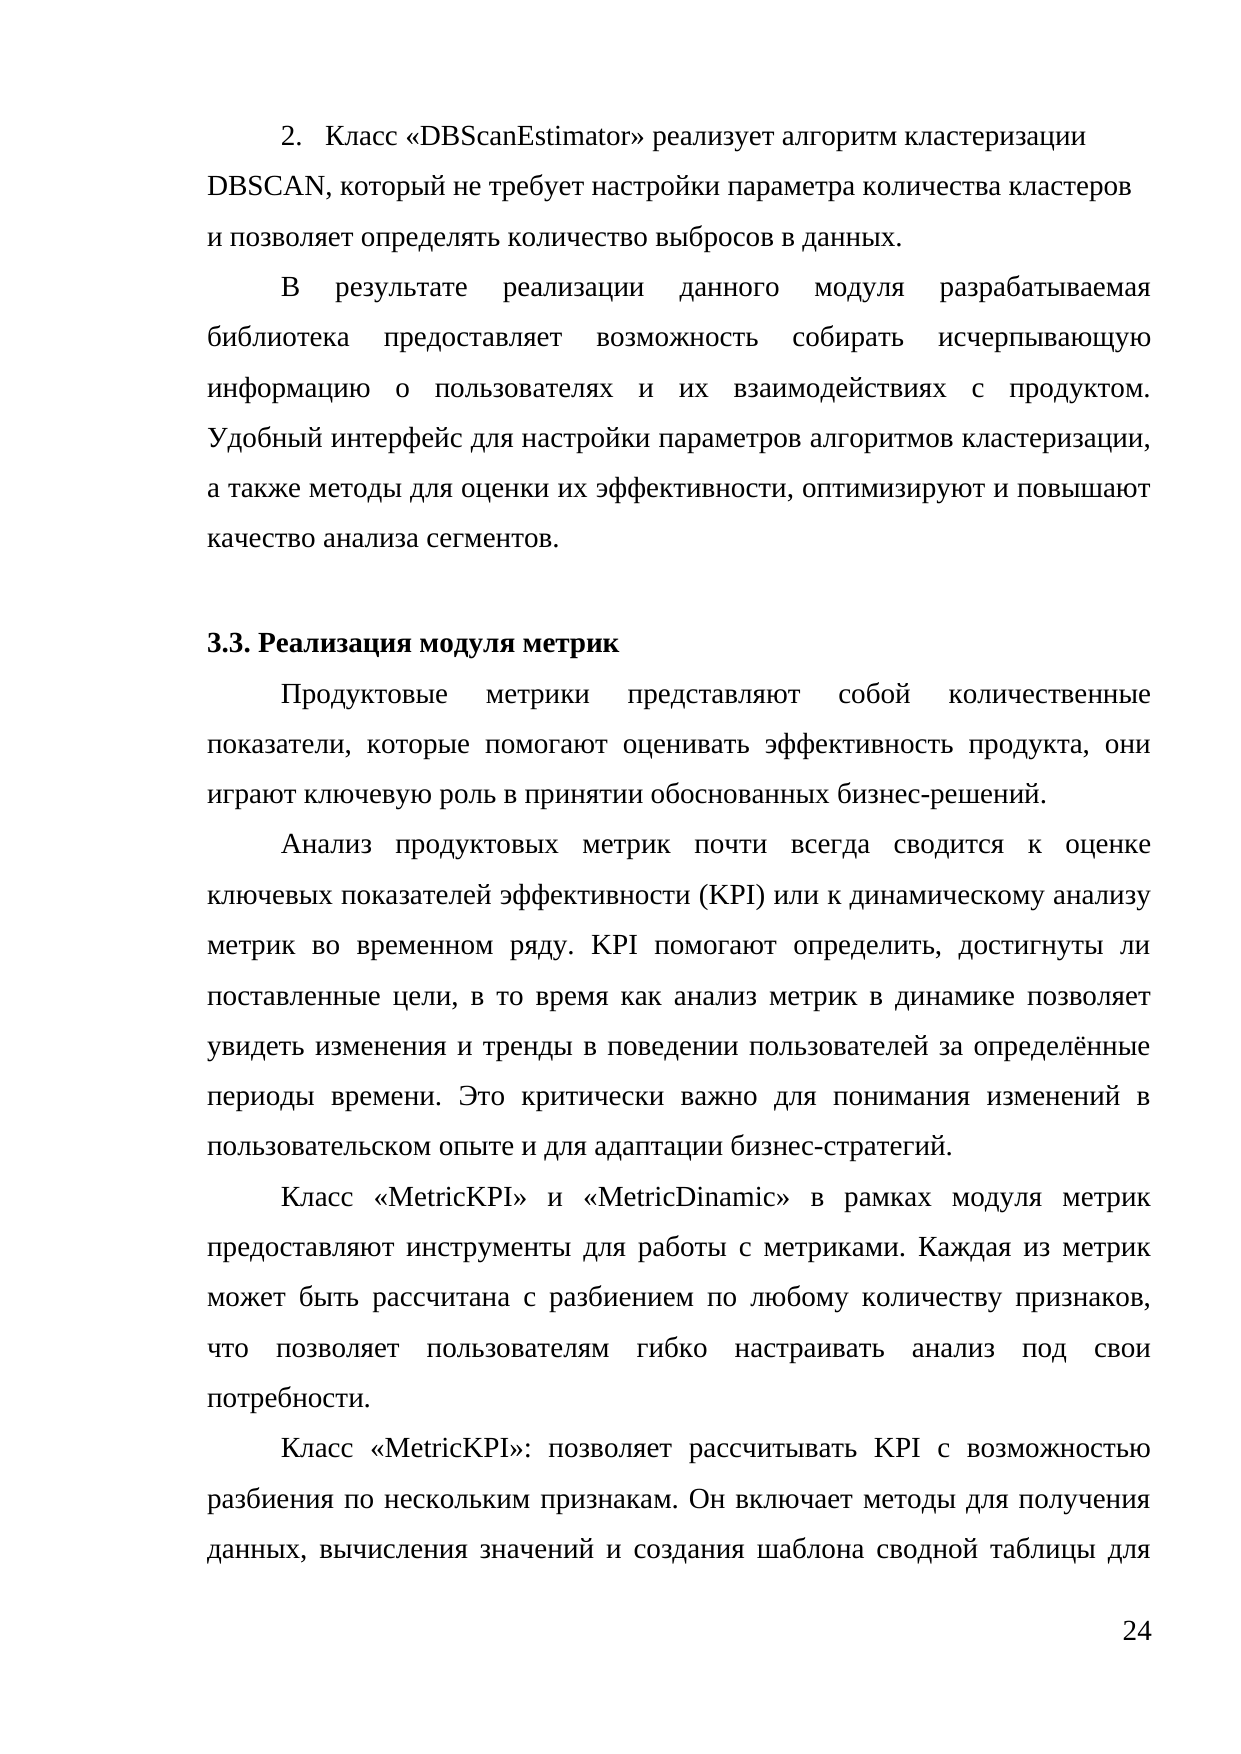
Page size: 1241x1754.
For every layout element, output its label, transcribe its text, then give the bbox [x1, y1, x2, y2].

text Анализ продуктовых метрик почти всегда сводится к оценке ключевых показателей эффективности (KPI) или к динамическому анализу метрик во временном ряду. KPI помогают определить, достигнуты ли поставленные цели, в то время как анализ метрик в динамике позволяет увидеть изменения и тренды в поведении пользователей за определённые периоды времени. Это критически важно для понимания изменений в пользовательском опыте и для адаптации бизнес-стратегий. [207, 827, 1152, 1162]
text В результате реализации данного модуля разрабатываемая библиотека предоставляет возможность собирать исчерпывающую информацию о пользователях и их взаимодействиях с продуктом. Удобный интерфейс для настройки параметров алгоритмов кластеризации, а также методы для оценки их эффективности, оптимизируют и повышают качество анализа сегментов. [207, 269, 1152, 554]
subtitle Реализация модуля метрик [207, 625, 1152, 659]
text Продуктовые метрики представляют собой количественные показатели, которые помогают оценивать эффективность продукта, они играют ключевую роль в принятии обоснованных бизнес-решений. [207, 676, 1152, 810]
text Класс «MetricKPI» и «MetricDinamic» в рамках модуля метрик предоставляют инструменты для работы с метриками. Каждая из метрик может быть рассчитана с разбиением по любому количеству признаков, что позволяет пользователям гибко настраивать анализ под свои потребности. [207, 1179, 1152, 1414]
list Класс «DBScanEstimator» реализует алгоритм кластеризации DBSCAN, который не требует настройки параметра количества кластеров и позволяет определять количество выбросов в данных. [207, 118, 1152, 252]
